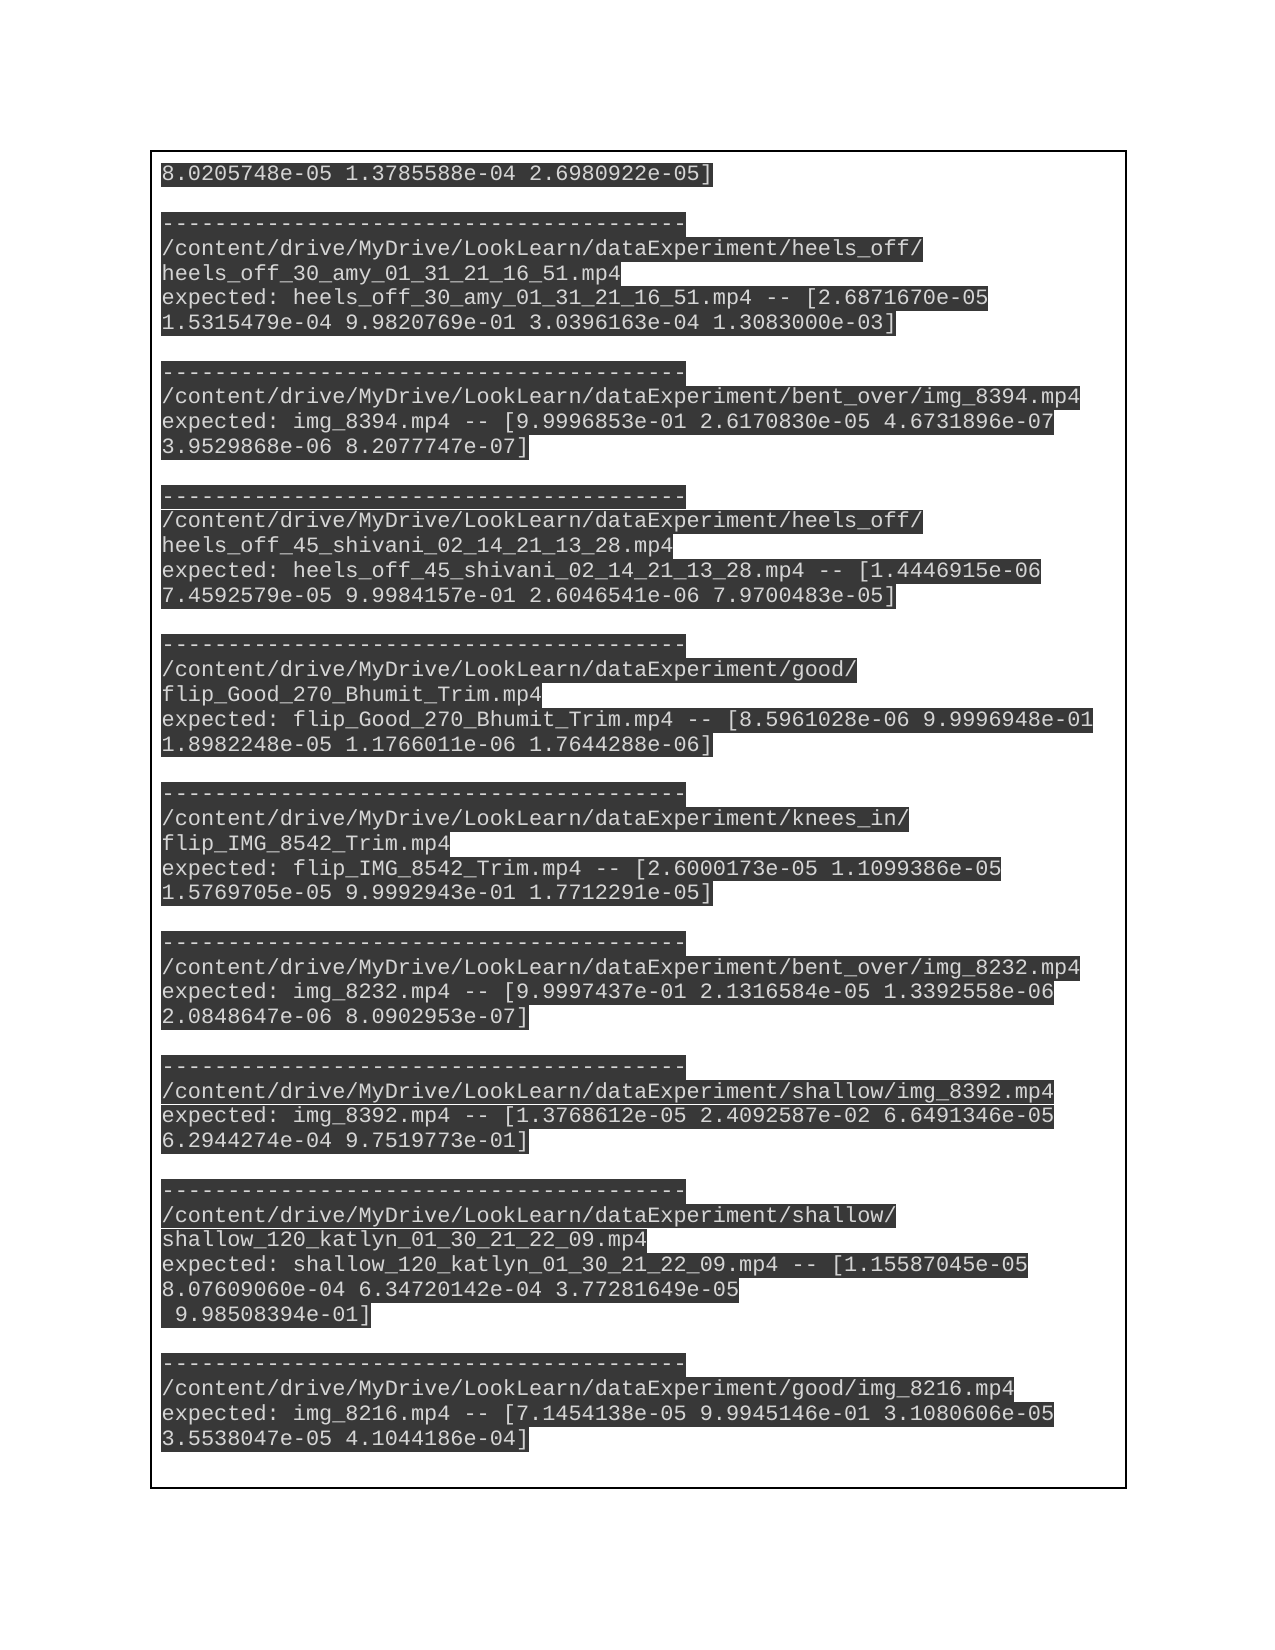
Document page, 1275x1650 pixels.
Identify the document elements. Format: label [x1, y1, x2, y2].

table_header [152, 152, 1125, 1487]
